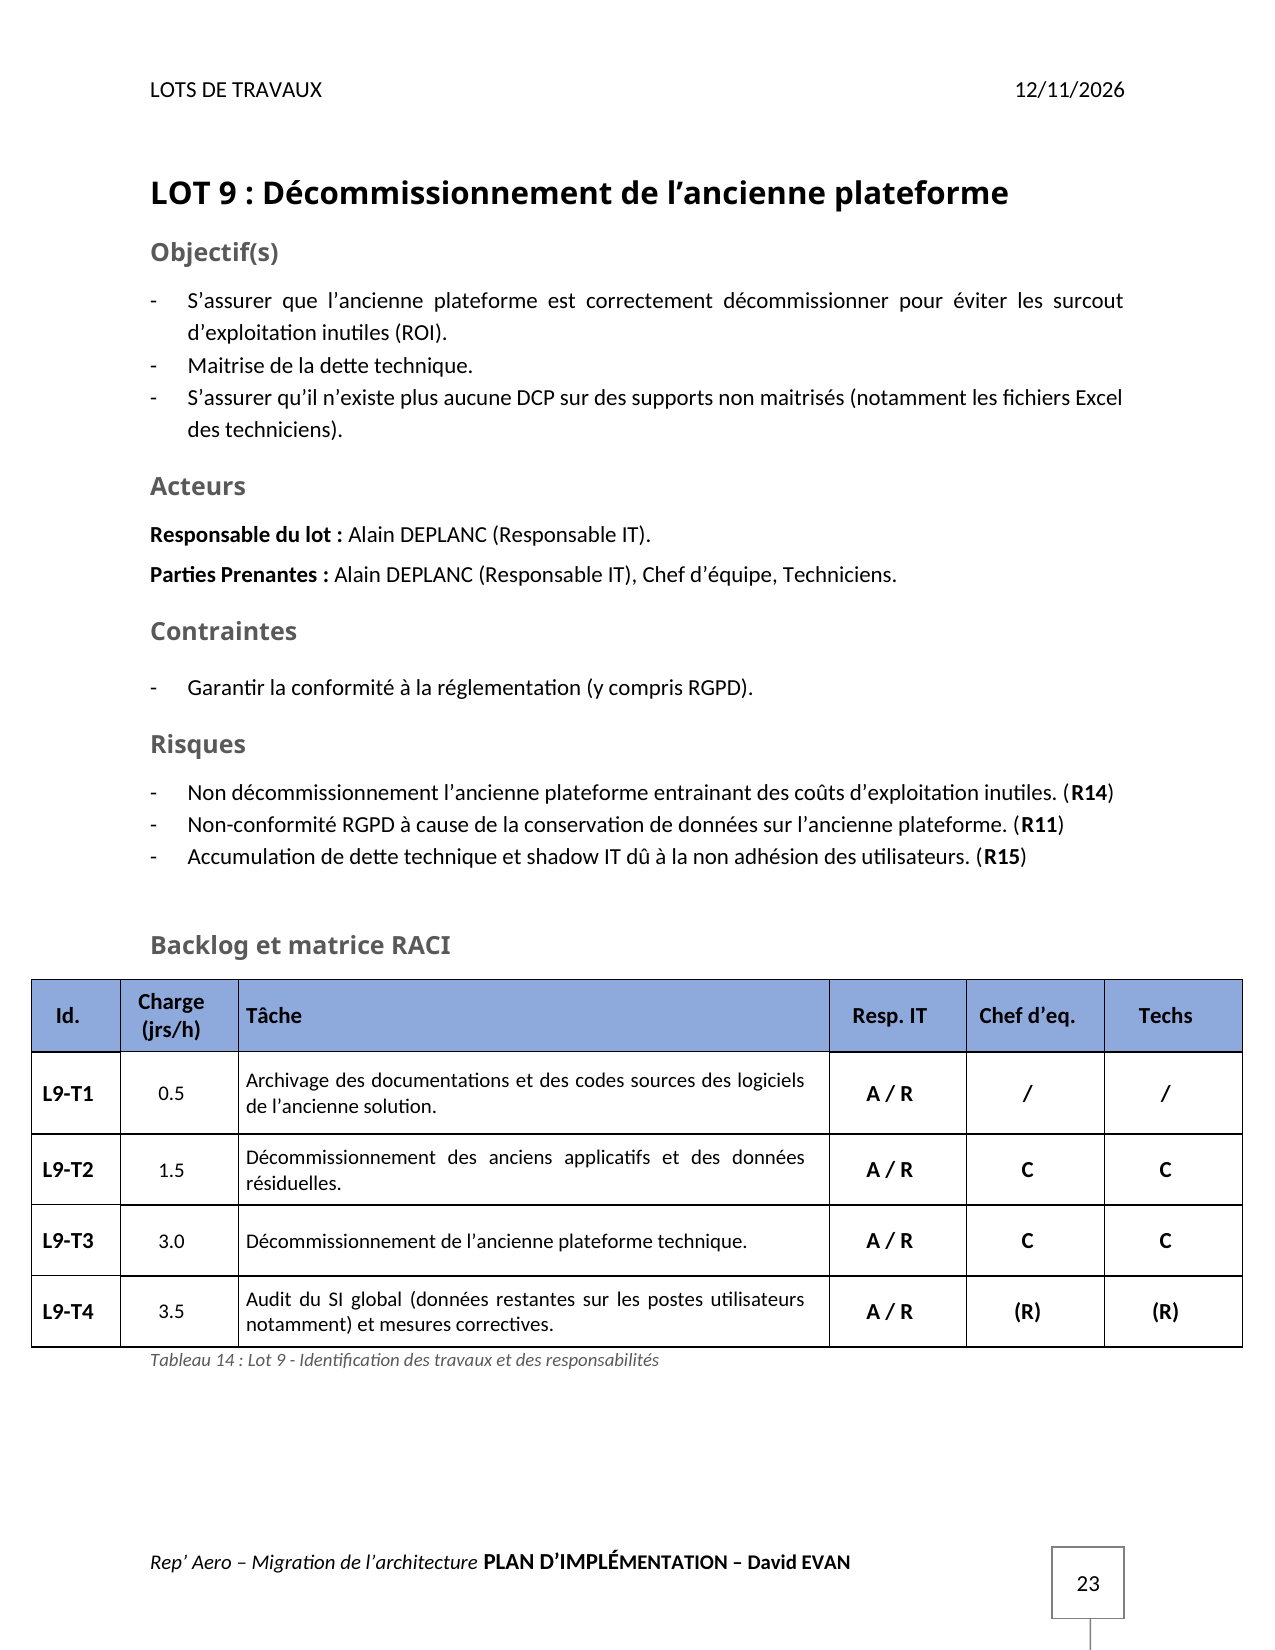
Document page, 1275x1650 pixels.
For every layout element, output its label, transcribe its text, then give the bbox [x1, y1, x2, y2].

table_header Charge (jrs/h) [121, 980, 238, 1051]
table_cell A / R [830, 1053, 966, 1133]
list Garantir la conformité à la réglementation (y compris RGPD). [150, 673, 1125, 701]
subtitle Acteurs [150, 468, 1125, 502]
subtitle Backlog et matrice RACI [150, 928, 1125, 962]
table_cell A / R [830, 1135, 966, 1204]
table_cell 3.0 [121, 1206, 238, 1275]
list S’assurer qu’il n’existe plus aucune DCP sur des supports non maitrisés (notamment les fichiers Excel des techniciens). [150, 383, 1125, 443]
table_header Chef d’eq. [967, 980, 1104, 1051]
table_cell (R) [1105, 1277, 1242, 1346]
table_header Id. [32, 980, 120, 1051]
table_cell Audit du SI global (données restantes sur les postes utilisateurs notamment) et mesures correctives. [239, 1277, 829, 1346]
table_cell 0.5 [121, 1052, 238, 1133]
table_cell / [1105, 1053, 1242, 1133]
table_cell Décommissionnement de l’ancienne plateforme technique. [239, 1206, 829, 1275]
list Maitrise de la dette technique. [150, 351, 1125, 379]
subtitle LOT 9 : Décommissionnement de l’ancienne plateforme [150, 171, 1125, 214]
table_cell 3.5 [121, 1277, 238, 1346]
table_cell C [1105, 1135, 1242, 1204]
table_cell 1.5 [121, 1135, 238, 1204]
table_header Tâche [239, 980, 829, 1051]
table_cell L9-T2 [32, 1135, 120, 1204]
list Accumulation de dette technique et shadow IT dû à la non adhésion des utilisateurs. (R15) [150, 842, 1125, 870]
table_cell A / R [830, 1277, 966, 1346]
table_cell L9-T3 [32, 1205, 120, 1275]
table_cell Archivage des documentations et des codes sources des logiciels de l’ancienne solution. [239, 1052, 829, 1133]
table_header Resp. IT [830, 980, 966, 1051]
table_cell C [1105, 1206, 1242, 1275]
table_cell Décommissionnement des anciens applicatifs et des données résiduelles. [239, 1135, 829, 1204]
table_cell / [967, 1053, 1104, 1133]
table_cell A / R [830, 1206, 966, 1275]
table_header Techs [1105, 980, 1242, 1051]
table_cell C [967, 1206, 1104, 1275]
text Responsable du lot : Alain DEPLANC (Responsable IT). [150, 520, 1125, 548]
text Contraintes [150, 613, 1125, 647]
list S’assurer que l’ancienne plateforme est correctement décommissionner pour éviter les surcout d’exploitation inutiles (ROI). [150, 286, 1125, 347]
table_cell L9-T4 [32, 1276, 120, 1346]
table_cell (R) [967, 1277, 1104, 1346]
table_cell L9-T1 [32, 1053, 120, 1133]
subtitle Objectif(s) [150, 235, 1125, 269]
list Non décommissionnement l’ancienne plateforme entrainant des coûts d’exploitation inutiles. (R14) [150, 778, 1125, 806]
text Parties Prenantes : Alain DEPLANC (Responsable IT), Chef d’équipe, Techniciens. [150, 560, 1125, 588]
subtitle Risques [150, 726, 1125, 760]
list Non-conformité RGPD à cause de la conservation de données sur l’ancienne plateforme. (R11) [150, 810, 1125, 838]
table_cell C [967, 1135, 1104, 1204]
